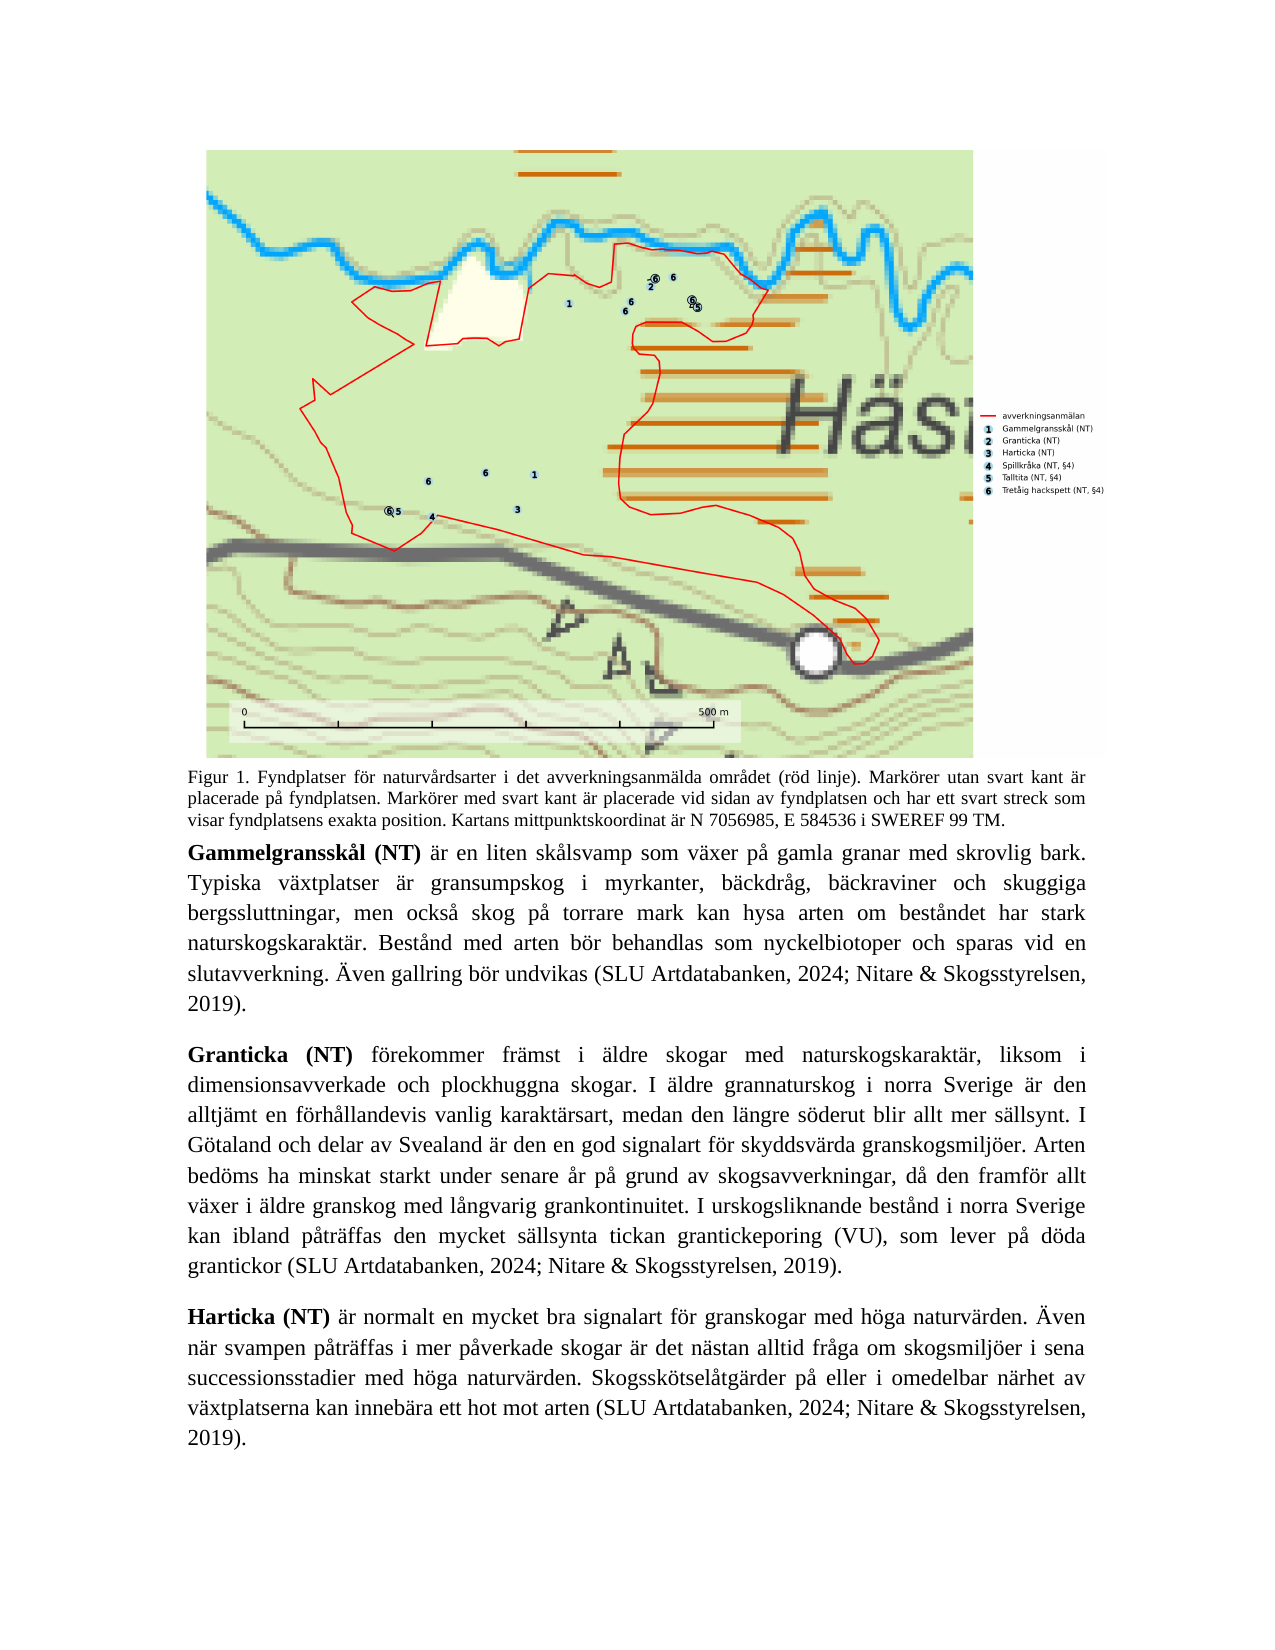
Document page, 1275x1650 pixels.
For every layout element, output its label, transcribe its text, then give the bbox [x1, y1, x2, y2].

text Gammelgransskål (NT) är en liten skålsvamp som växer på gamla granar med skrovlig bark. Typiska växtplatser är gransumpskog i myrkanter, bäckdråg, bäckraviner och skuggiga bergssluttningar, men också skog på torrare mark kan hysa arten om beståndet har stark naturskogskaraktär. Bestånd med arten bör behandlas som nyckelbiotoper och sparas vid en slutavverkning. Även gallring bör undvikas (SLU Artdatabanken, 2024; Nitare & Skogsstyrelsen, 2019). [187, 839, 1087, 1016]
text Granticka (NT) förekommer främst i äldre skogar med naturskogskaraktär, liksom i dimensionsavverkade och plockhuggna skogar. I äldre grannaturskog i norra Sverige är den alltjämt en förhållandevis vanlig karaktärsart, medan den längre söderut blir allt mer sällsynt. I Götaland och delar av Svealand är den en god signalart för skyddsvärda granskogsmiljöer. Arten bedöms ha minskat starkt under senare år på grund av skogsavverkningar, då den framför allt växer i äldre granskog med långvarig grankontinuitet. I urskogsliknande bestånd i norra Sverige kan ibland påträffas den mycket sällsynta tickan grantickeporing (VU), som lever på döda grantickor (SLU Artdatabanken, 2024; Nitare & Skogsstyrelsen, 2019). [187, 1041, 1087, 1279]
text Figur 1. Fyndplatser för naturvårdsarter i det avverkningsanmälda området (röd linje). Markörer utan svart kant är placerade på fyndplatsen. Markörer med svart kant är placerade vid sidan av fyndplatsen och har ett svart streck som visar fyndplatsens exakta position. Kartans mittpunktskoordinat är N 7056985, E 584536 i SWEREF 99 TM. [187, 766, 1087, 830]
text Harticka (NT) är normalt en mycket bra signalart för granskogar med höga naturvärden. Även när svampen påträffas i mer påverkade skogar är det nästan alltid fråga om skogsmiljöer i sena successionsstadier med höga naturvärden. Skogsskötselåtgärder på eller i omedelbar närhet av växtplatserna kan innebära ett hot mot arten (SLU Artdatabanken, 2024; Nitare & Skogsstyrelsen, 2019). [187, 1303, 1087, 1451]
picture [206, 150, 1107, 758]
